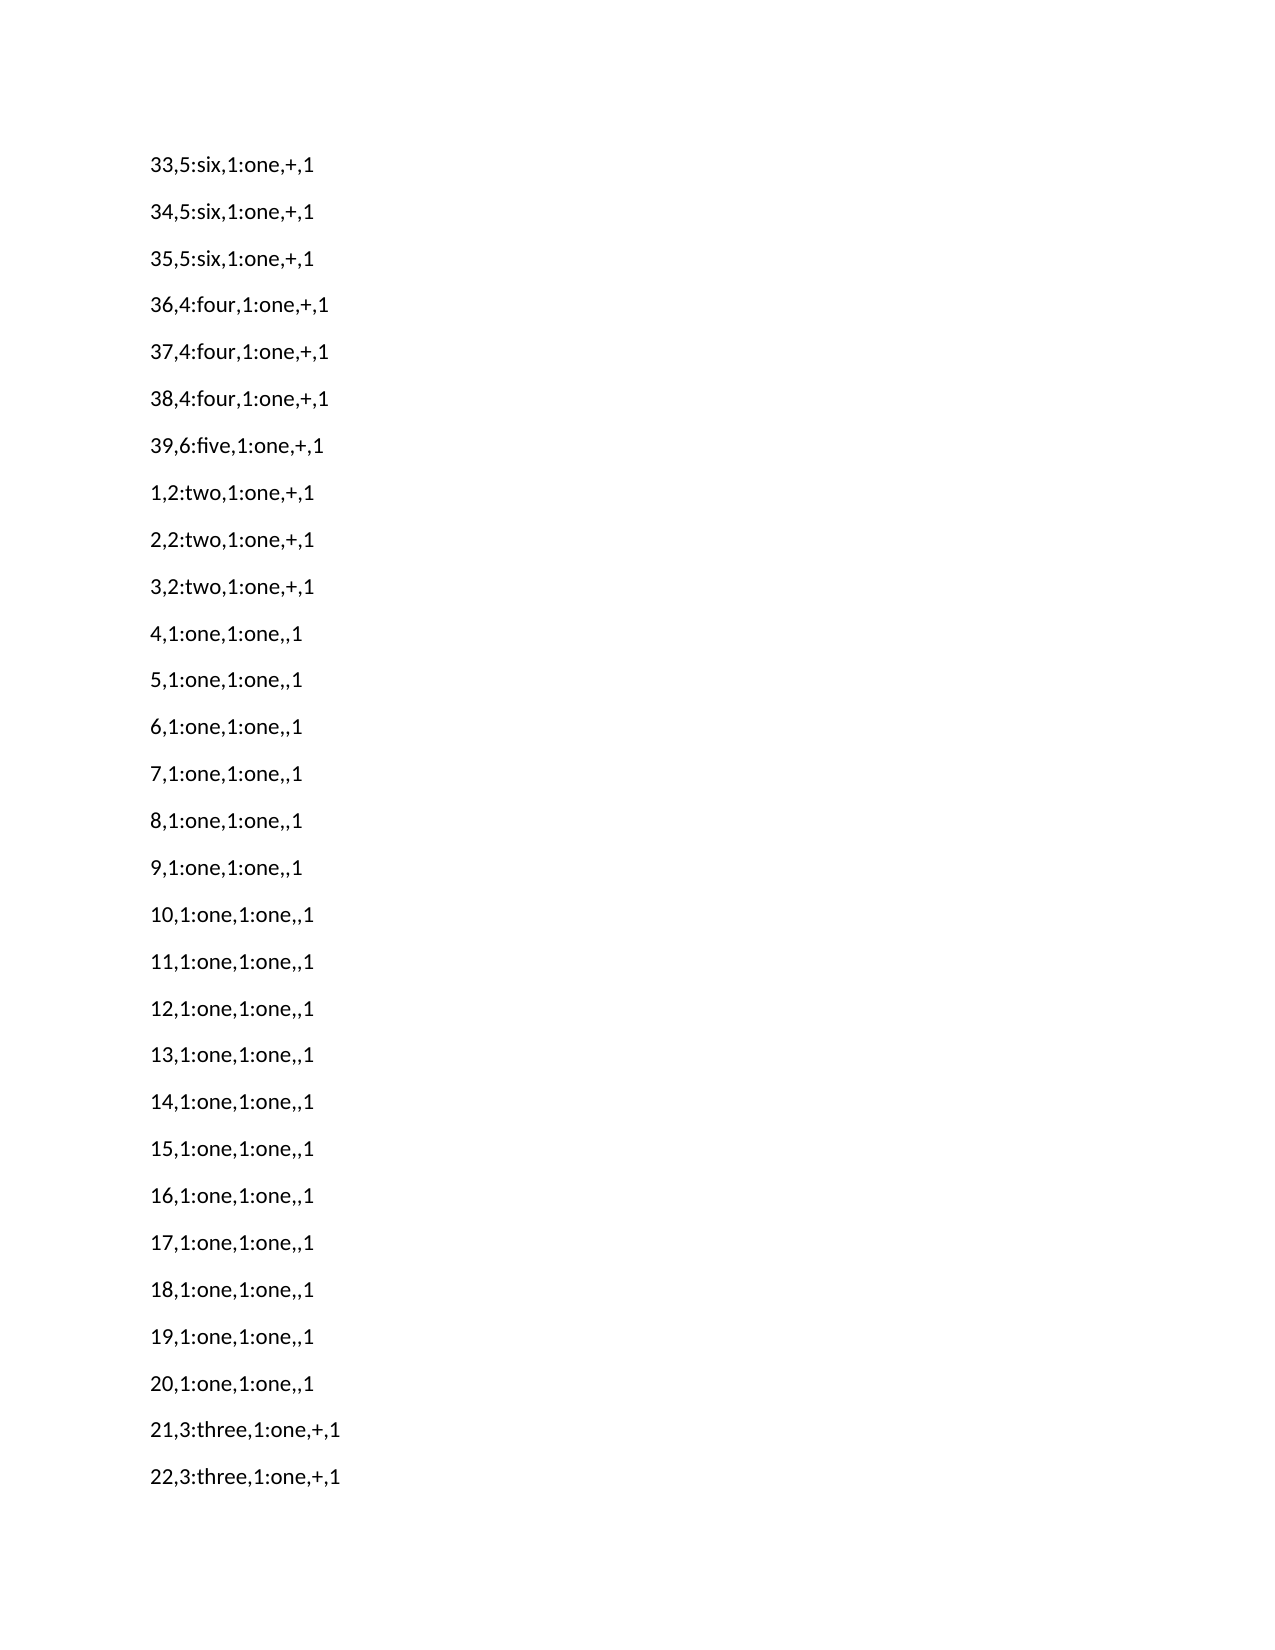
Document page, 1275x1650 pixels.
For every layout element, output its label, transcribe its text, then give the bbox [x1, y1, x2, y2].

text 34,5:six,1:one,+,1 [150, 197, 1125, 225]
text 14,1:one,1:one,,1 [150, 1087, 1125, 1116]
text 7,1:one,1:one,,1 [150, 759, 1125, 787]
text 10,1:one,1:one,,1 [150, 900, 1125, 928]
text 39,6:five,1:one,+,1 [150, 431, 1125, 459]
text 21,3:three,1:one,+,1 [150, 1416, 1125, 1444]
text 33,5:six,1:one,+,1 [150, 150, 1125, 178]
text 11,1:one,1:one,,1 [150, 947, 1125, 975]
text 4,1:one,1:one,,1 [150, 619, 1125, 647]
text 3,2:two,1:one,+,1 [150, 572, 1125, 600]
text 20,1:one,1:one,,1 [150, 1369, 1125, 1397]
text 9,1:one,1:one,,1 [150, 853, 1125, 881]
text 38,4:four,1:one,+,1 [150, 384, 1125, 412]
text 17,1:one,1:one,,1 [150, 1228, 1125, 1256]
text 22,3:three,1:one,+,1 [150, 1462, 1125, 1491]
text 35,5:six,1:one,+,1 [150, 244, 1125, 272]
text 5,1:one,1:one,,1 [150, 666, 1125, 694]
text 2,2:two,1:one,+,1 [150, 525, 1125, 553]
text 19,1:one,1:one,,1 [150, 1322, 1125, 1350]
text 36,4:four,1:one,+,1 [150, 291, 1125, 319]
text 8,1:one,1:one,,1 [150, 806, 1125, 834]
text 37,4:four,1:one,+,1 [150, 337, 1125, 366]
text 6,1:one,1:one,,1 [150, 712, 1125, 741]
text 15,1:one,1:one,,1 [150, 1134, 1125, 1162]
text 18,1:one,1:one,,1 [150, 1275, 1125, 1303]
text 13,1:one,1:one,,1 [150, 1041, 1125, 1069]
text 12,1:one,1:one,,1 [150, 994, 1125, 1022]
text 1,2:two,1:one,+,1 [150, 478, 1125, 506]
text 16,1:one,1:one,,1 [150, 1181, 1125, 1209]
